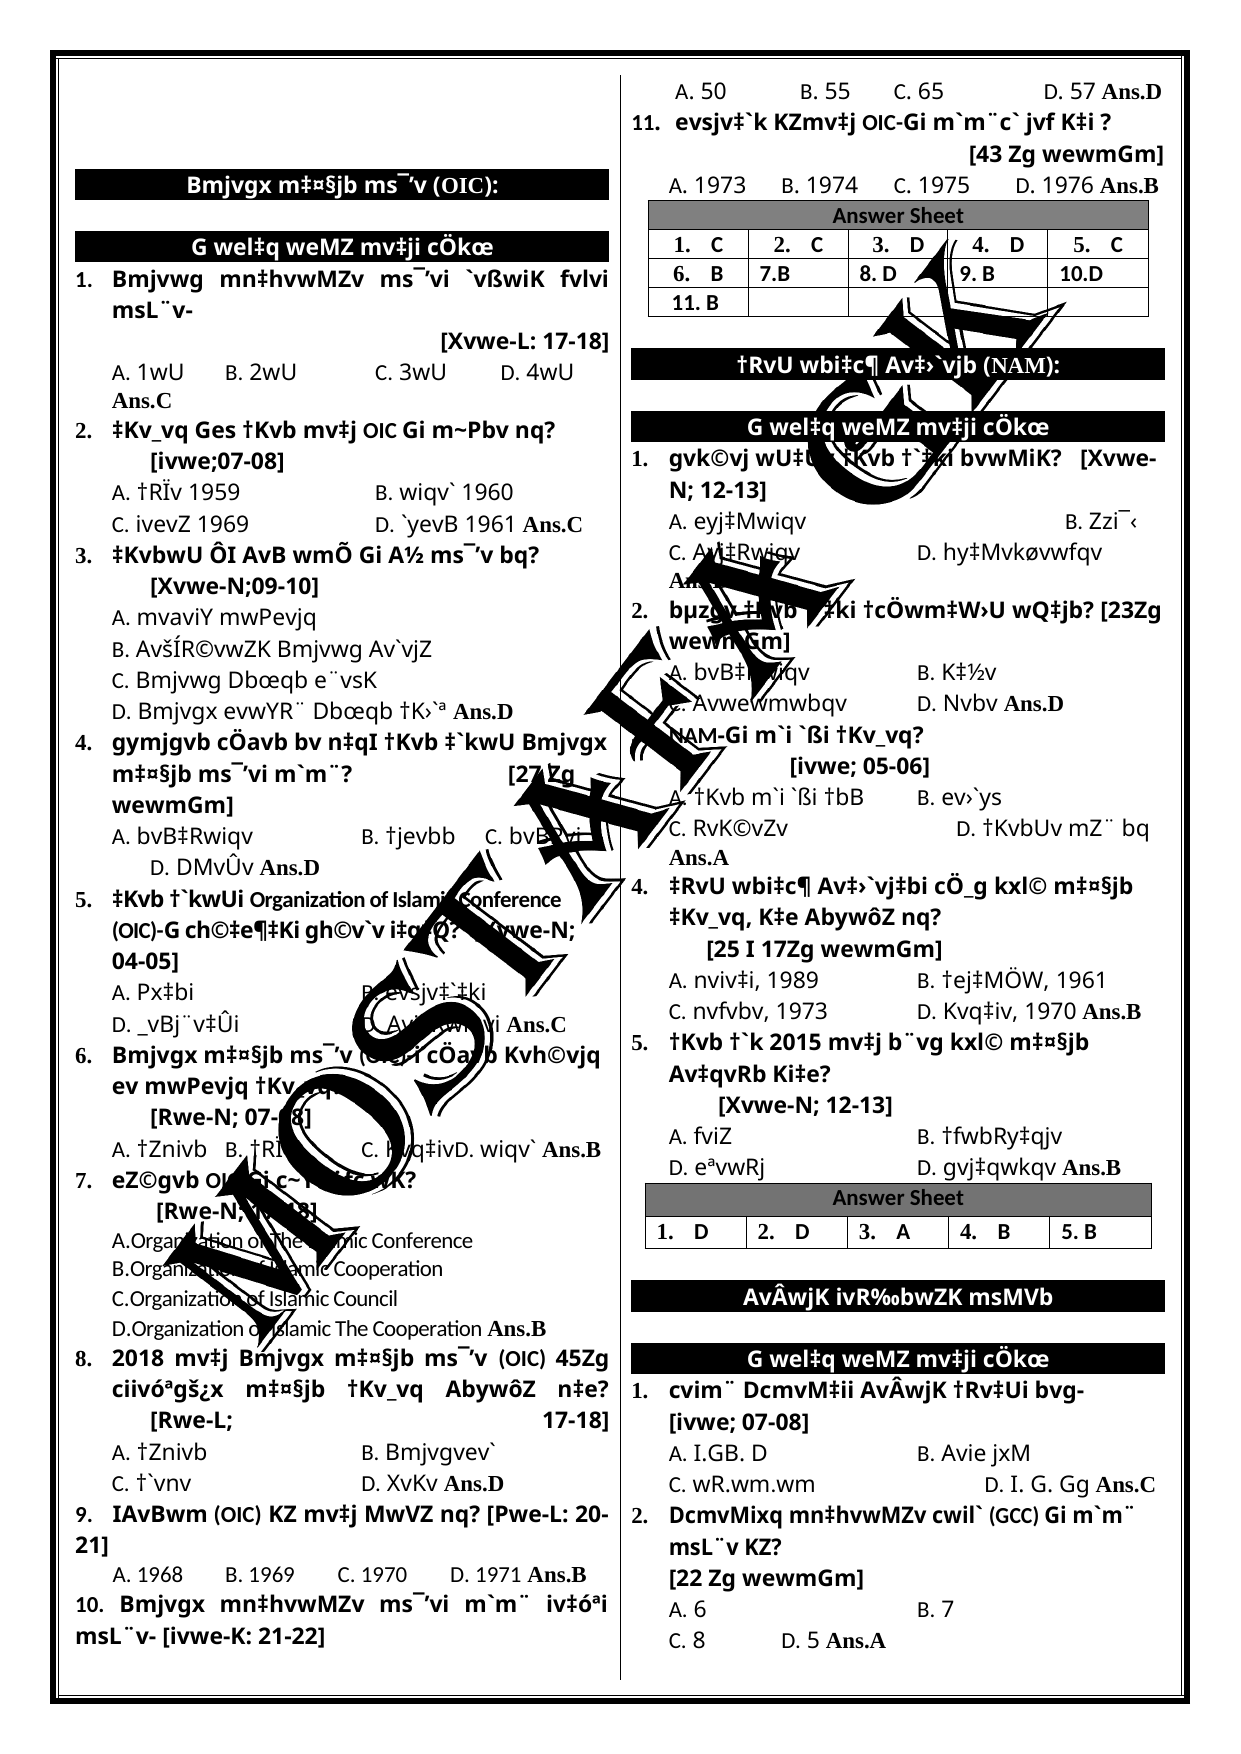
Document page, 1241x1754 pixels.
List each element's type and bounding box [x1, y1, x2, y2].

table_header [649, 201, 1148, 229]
picture [810, 317, 1099, 348]
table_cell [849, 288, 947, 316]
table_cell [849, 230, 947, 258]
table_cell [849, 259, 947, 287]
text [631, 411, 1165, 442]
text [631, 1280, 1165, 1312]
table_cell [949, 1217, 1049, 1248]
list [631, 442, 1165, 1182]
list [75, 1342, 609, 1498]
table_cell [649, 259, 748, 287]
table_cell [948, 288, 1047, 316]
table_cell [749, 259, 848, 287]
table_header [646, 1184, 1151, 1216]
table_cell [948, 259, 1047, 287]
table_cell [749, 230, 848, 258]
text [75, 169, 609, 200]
picture [621, 585, 631, 960]
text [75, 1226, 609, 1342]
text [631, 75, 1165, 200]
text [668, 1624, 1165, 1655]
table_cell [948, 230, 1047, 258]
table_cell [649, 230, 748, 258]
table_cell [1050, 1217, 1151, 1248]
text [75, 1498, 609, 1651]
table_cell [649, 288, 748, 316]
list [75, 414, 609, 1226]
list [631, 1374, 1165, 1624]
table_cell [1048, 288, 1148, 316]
picture [609, 599, 620, 976]
picture [763, 380, 1059, 411]
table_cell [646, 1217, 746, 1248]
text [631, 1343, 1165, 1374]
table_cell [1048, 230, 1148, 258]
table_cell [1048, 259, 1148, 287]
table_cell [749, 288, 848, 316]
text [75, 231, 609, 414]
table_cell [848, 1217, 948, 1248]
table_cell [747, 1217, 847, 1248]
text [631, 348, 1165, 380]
